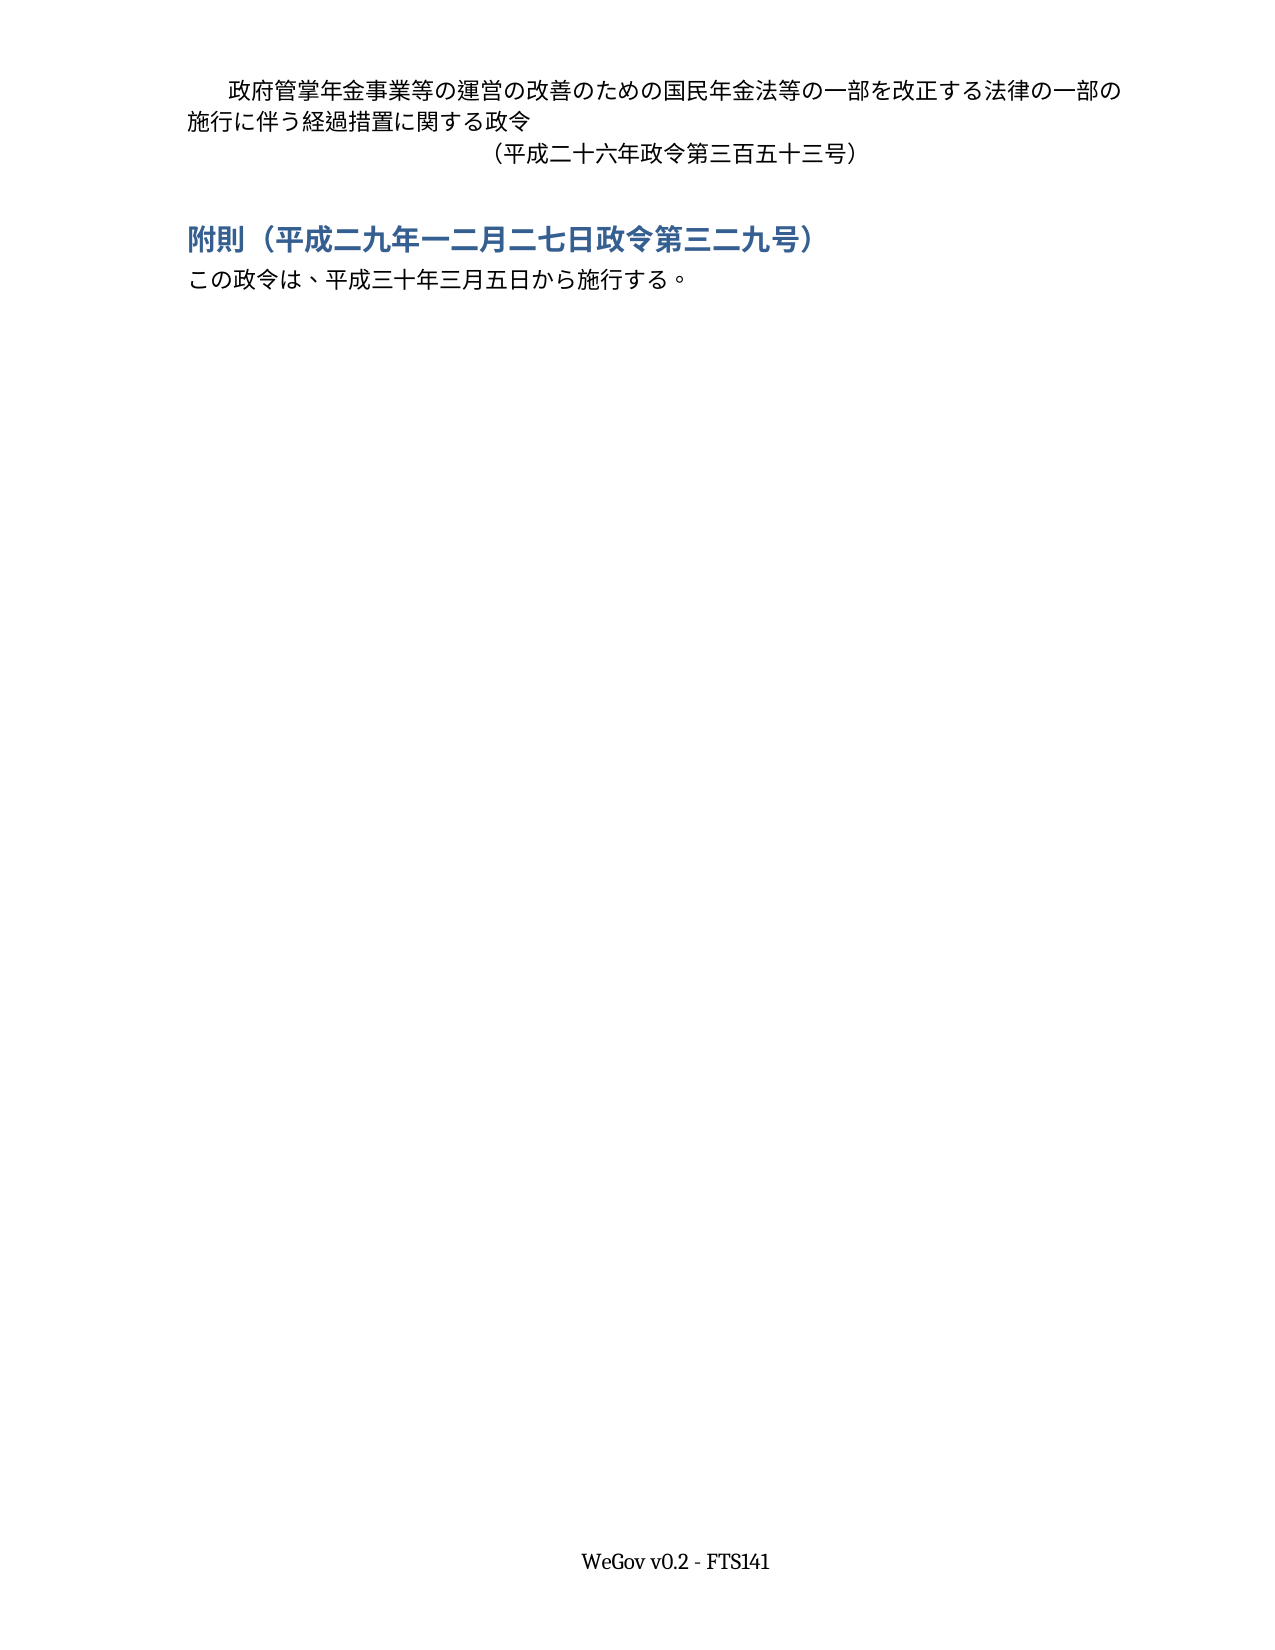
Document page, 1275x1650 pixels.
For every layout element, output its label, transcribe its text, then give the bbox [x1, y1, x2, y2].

text この政令は、平成三十年三月五日から施行する。 [187, 264, 1087, 296]
subtitle 附則（平成二九年一二月二七日政令第三二九号） [187, 219, 1087, 258]
